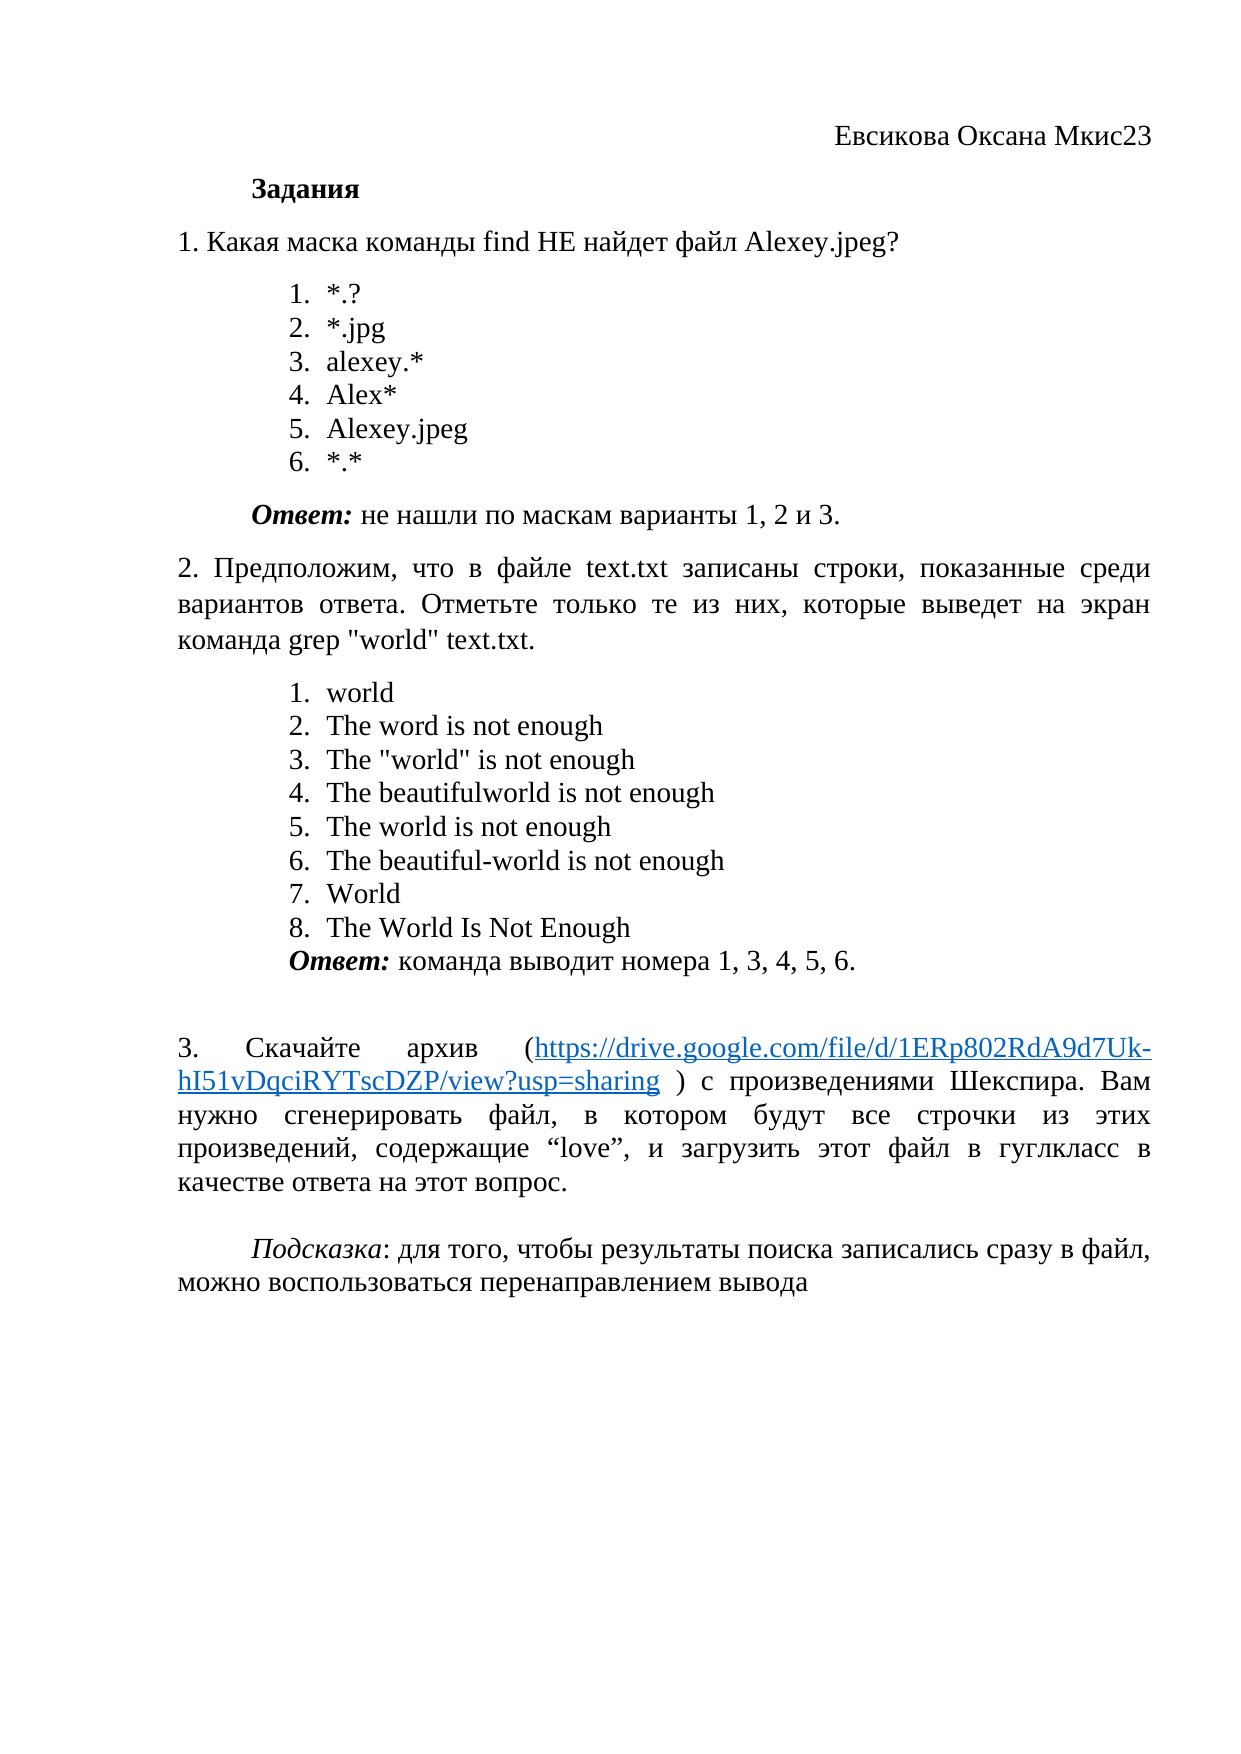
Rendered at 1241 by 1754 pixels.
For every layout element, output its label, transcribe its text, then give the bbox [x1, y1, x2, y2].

list alexey.* [288, 344, 1152, 377]
list The World Is Not Enough [288, 910, 1152, 943]
text Евсикова Оксана Мкис23 [177, 118, 1152, 152]
list *.jpg [288, 310, 1152, 344]
list The "world" is not enough [288, 742, 1152, 776]
list The word is not enough [288, 708, 1152, 742]
list *.* [288, 444, 1152, 478]
list The beautifulworld is not enough [288, 776, 1152, 809]
list The world is not enough [288, 809, 1152, 843]
list World [288, 876, 1152, 910]
list Alex* [288, 377, 1152, 411]
text 1. Какая маска команды find НЕ найдет файл Alexey.jpeg? [177, 224, 1152, 257]
text Подсказка: для того, чтобы результаты поиска записались сразу в файл, можно воспользоваться перенаправлением вывода [177, 1231, 1152, 1298]
list The beautiful-world is not enough [288, 843, 1152, 876]
list world [288, 675, 1152, 708]
list *.? [288, 277, 1152, 310]
text Ответ: команда выводит номера 1, 3, 4, 5, 6. [288, 943, 1152, 977]
list Alexey.jpeg [288, 411, 1152, 444]
text Задания [177, 171, 1152, 204]
text Ответ: не нашли по маскам варианты 1, 2 и 3. [177, 497, 1152, 531]
text 2. Предположим, что в файле text.txt записаны строки, показанные среди вариантов ответа. Отметьте только те из них, которые выведет на экран команда grep "world" text.txt. [177, 550, 1152, 656]
text 3. Cкачайте архив (https://drive.google.com/file/d/1ERp802RdA9d7Uk-hI51vDqciRYTscDZP/view?usp=sharing ) с произведениями Шекспира. Вам нужно сгенерировать файл, в котором будут все строчки из этих произведений, содержащие “love”, и загрузить этот файл в гуглкласс в качестве ответа на этот вопрос. [177, 1030, 1152, 1197]
